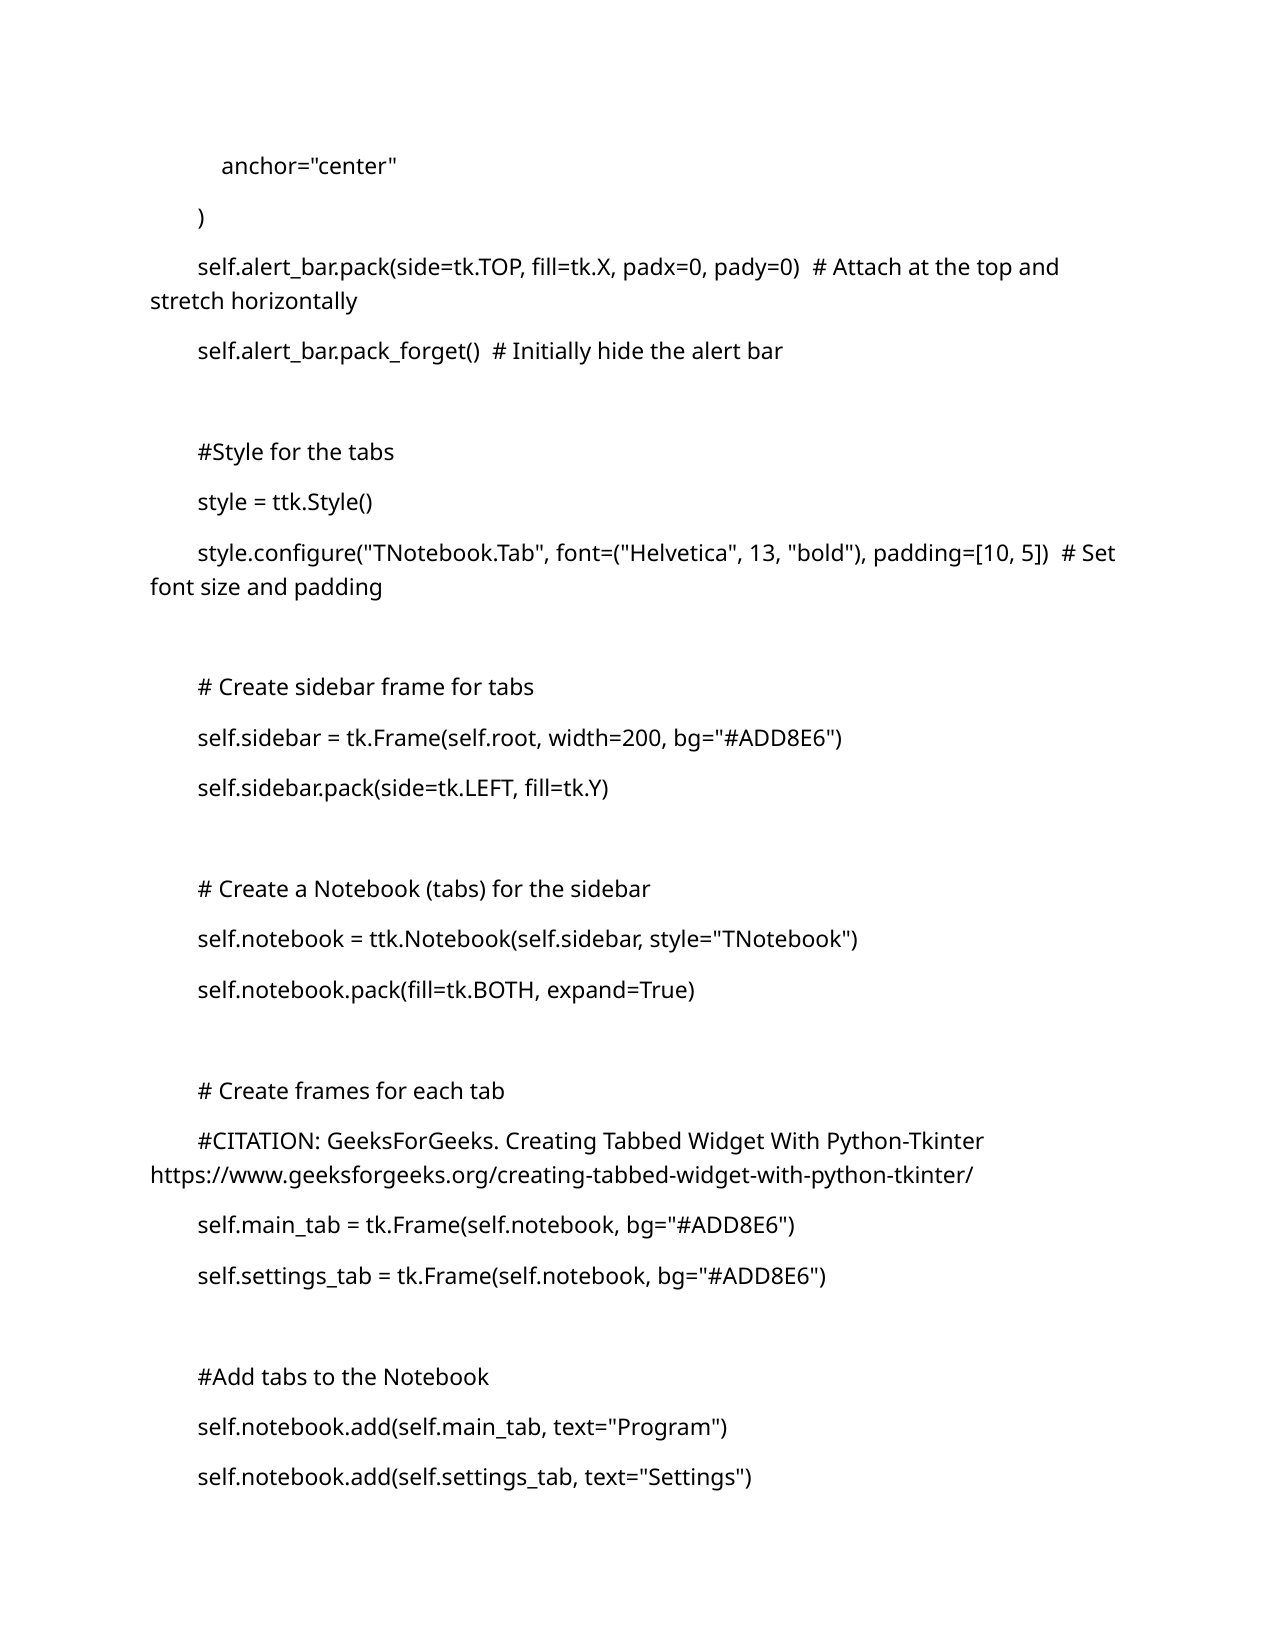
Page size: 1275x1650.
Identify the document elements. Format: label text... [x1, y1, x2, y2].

text # Create a Notebook (tabs) for the sidebar [150, 873, 1125, 904]
text # Create sidebar frame for tabs [150, 671, 1125, 702]
text style = ttk.Style() [150, 486, 1125, 517]
text ) [150, 200, 1125, 232]
text style.configure("TNotebook.Tab", font=("Helvetica", 13, "bold"), padding=[10, 5]) # Set font size and padding [150, 537, 1125, 602]
text self.sidebar = tk.Frame(self.root, width=200, bg="#ADD8E6") [150, 722, 1125, 753]
text # Create frames for each tab [150, 1074, 1125, 1106]
text self.alert_bar.pack(side=tk.TOP, fill=tk.X, padx=0, pady=0) # Attach at the top and stretch horizontally [150, 251, 1125, 316]
text #CITATION: GeeksForGeeks. Creating Tabbed Widget With Python-Tkinter https://www.geeksforgeeks.org/creating-tabbed-widget-with-python-tkinter/ [150, 1125, 1125, 1190]
text self.alert_bar.pack_forget() # Initially hide the alert bar [150, 335, 1125, 366]
text self.notebook.add(self.settings_tab, text="Settings") [150, 1461, 1125, 1492]
text self.notebook.add(self.main_tab, text="Program") [150, 1411, 1125, 1442]
text self.sidebar.pack(side=tk.LEFT, fill=tk.Y) [150, 772, 1125, 803]
text self.main_tab = tk.Frame(self.notebook, bg="#ADD8E6") [150, 1209, 1125, 1240]
text #Add tabs to the Notebook [150, 1360, 1125, 1392]
text self.notebook.pack(fill=tk.BOTH, expand=True) [150, 974, 1125, 1005]
text #Style for the tabs [150, 436, 1125, 467]
text self.settings_tab = tk.Frame(self.notebook, bg="#ADD8E6") [150, 1259, 1125, 1291]
text anchor="center" [150, 150, 1125, 181]
text self.notebook = ttk.Notebook(self.sidebar, style="TNotebook") [150, 923, 1125, 954]
